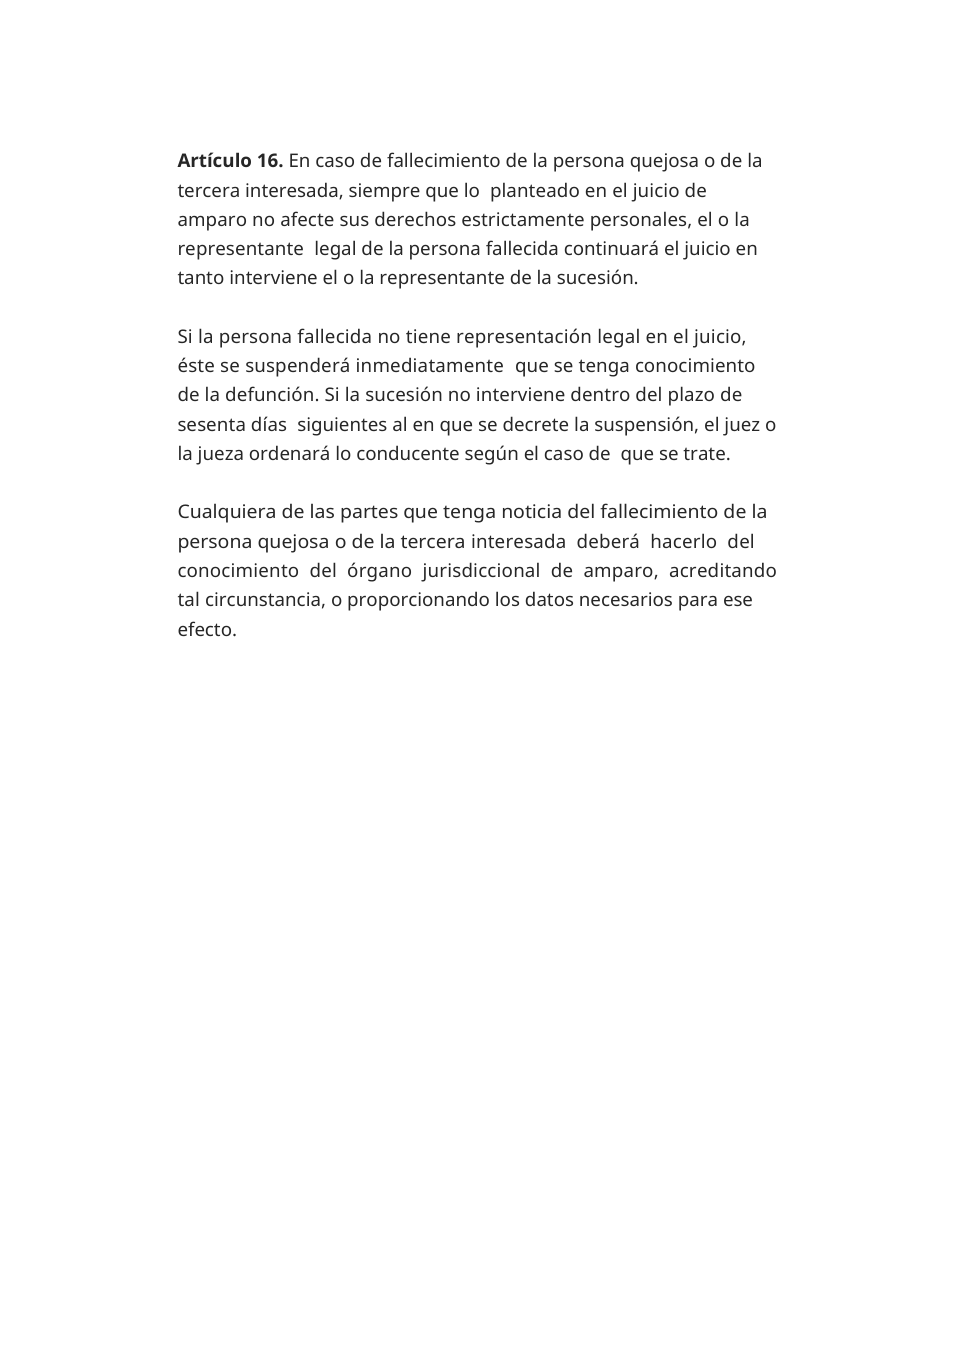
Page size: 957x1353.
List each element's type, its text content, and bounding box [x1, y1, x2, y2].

text Cualquiera de las partes que tenga noticia del fallecimiento de la persona quejosa o de la tercera interesada deberá hacerlo del conocimiento del órgano jurisdiccional de amparo, acreditando tal circunstancia, o proporcionando los datos necesarios para ese efecto. [177, 499, 779, 641]
text Artículo 16. En caso de fallecimiento de la persona quejosa o de la tercera interesada, siempre que lo planteado en el juicio de amparo no afecte sus derechos estrictamente personales, el o la representante legal de la persona fallecida continuará el juicio en tanto interviene el o la representante de la sucesión. [177, 148, 779, 290]
text Si la persona fallecida no tiene representación legal en el juicio, éste se suspenderá inmediatamente que se tenga conocimiento de la defunción. Si la sucesión no interviene dentro del plazo de sesenta días siguientes al en que se decrete la suspensión, el juez o la jueza ordenará lo conducente según el caso de que se trate. [177, 323, 779, 466]
